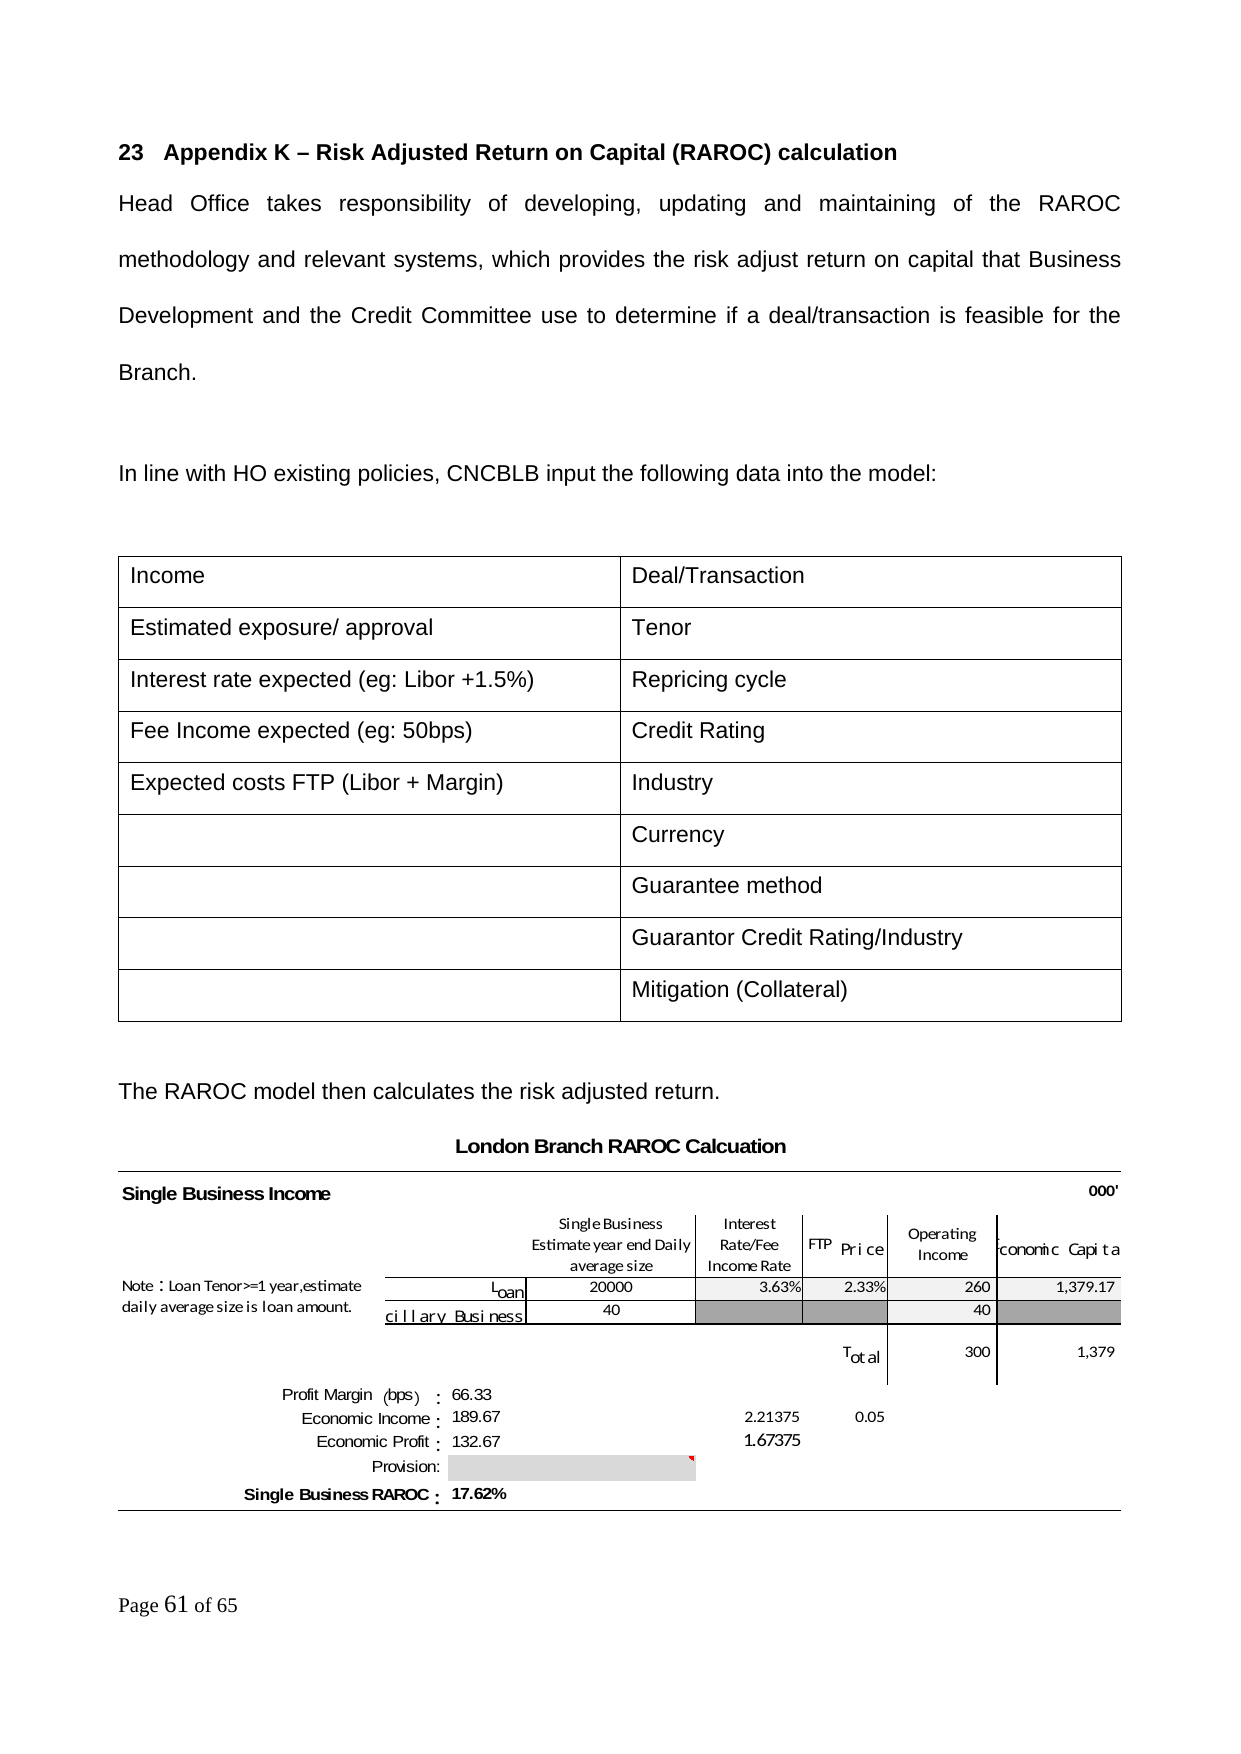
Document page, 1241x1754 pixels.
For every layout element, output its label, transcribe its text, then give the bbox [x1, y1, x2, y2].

table_cell [119, 867, 620, 917]
table_cell Industry [621, 763, 1121, 814]
table_cell Guarantee method [621, 867, 1121, 917]
table_header Deal/Transaction [621, 557, 1121, 607]
table_header Income [119, 557, 620, 607]
table_cell Estimated exposure/ approval [119, 608, 620, 659]
table_cell Fee Income expected (eg: 50bps) [119, 712, 620, 762]
text Head Office takes responsibility of developing, updating and maintaining of the RAROC methodology and relevant systems, which provides the risk adjust return on capital that Business Development and the Credit Committee use to determine if a deal/transaction is feasible for the Branch. [118, 184, 1122, 391]
table_cell Currency [621, 815, 1121, 866]
text The RAROC model then calculates the risk adjusted return. [118, 1072, 1122, 1110]
table_cell Credit Rating [621, 712, 1121, 762]
table_cell Guarantor Credit Rating/Industry [621, 918, 1121, 969]
text In line with HO existing policies, CNCBLB input the following data into the model: [118, 454, 1122, 492]
table_cell [119, 918, 620, 969]
table_cell [119, 815, 620, 866]
subtitle Appendix K – Risk Adjusted Return on Capital (RAROC) calculation [118, 134, 1122, 171]
table_cell Repricing cycle [621, 660, 1121, 711]
table_cell [119, 970, 620, 1021]
table_cell Interest rate expected (eg: Libor +1.5%) [119, 660, 620, 711]
table_cell Expected costs FTP (Libor + Margin) [119, 763, 620, 814]
table_cell Tenor [621, 608, 1121, 659]
table_cell Mitigation (Collateral) [621, 970, 1121, 1021]
